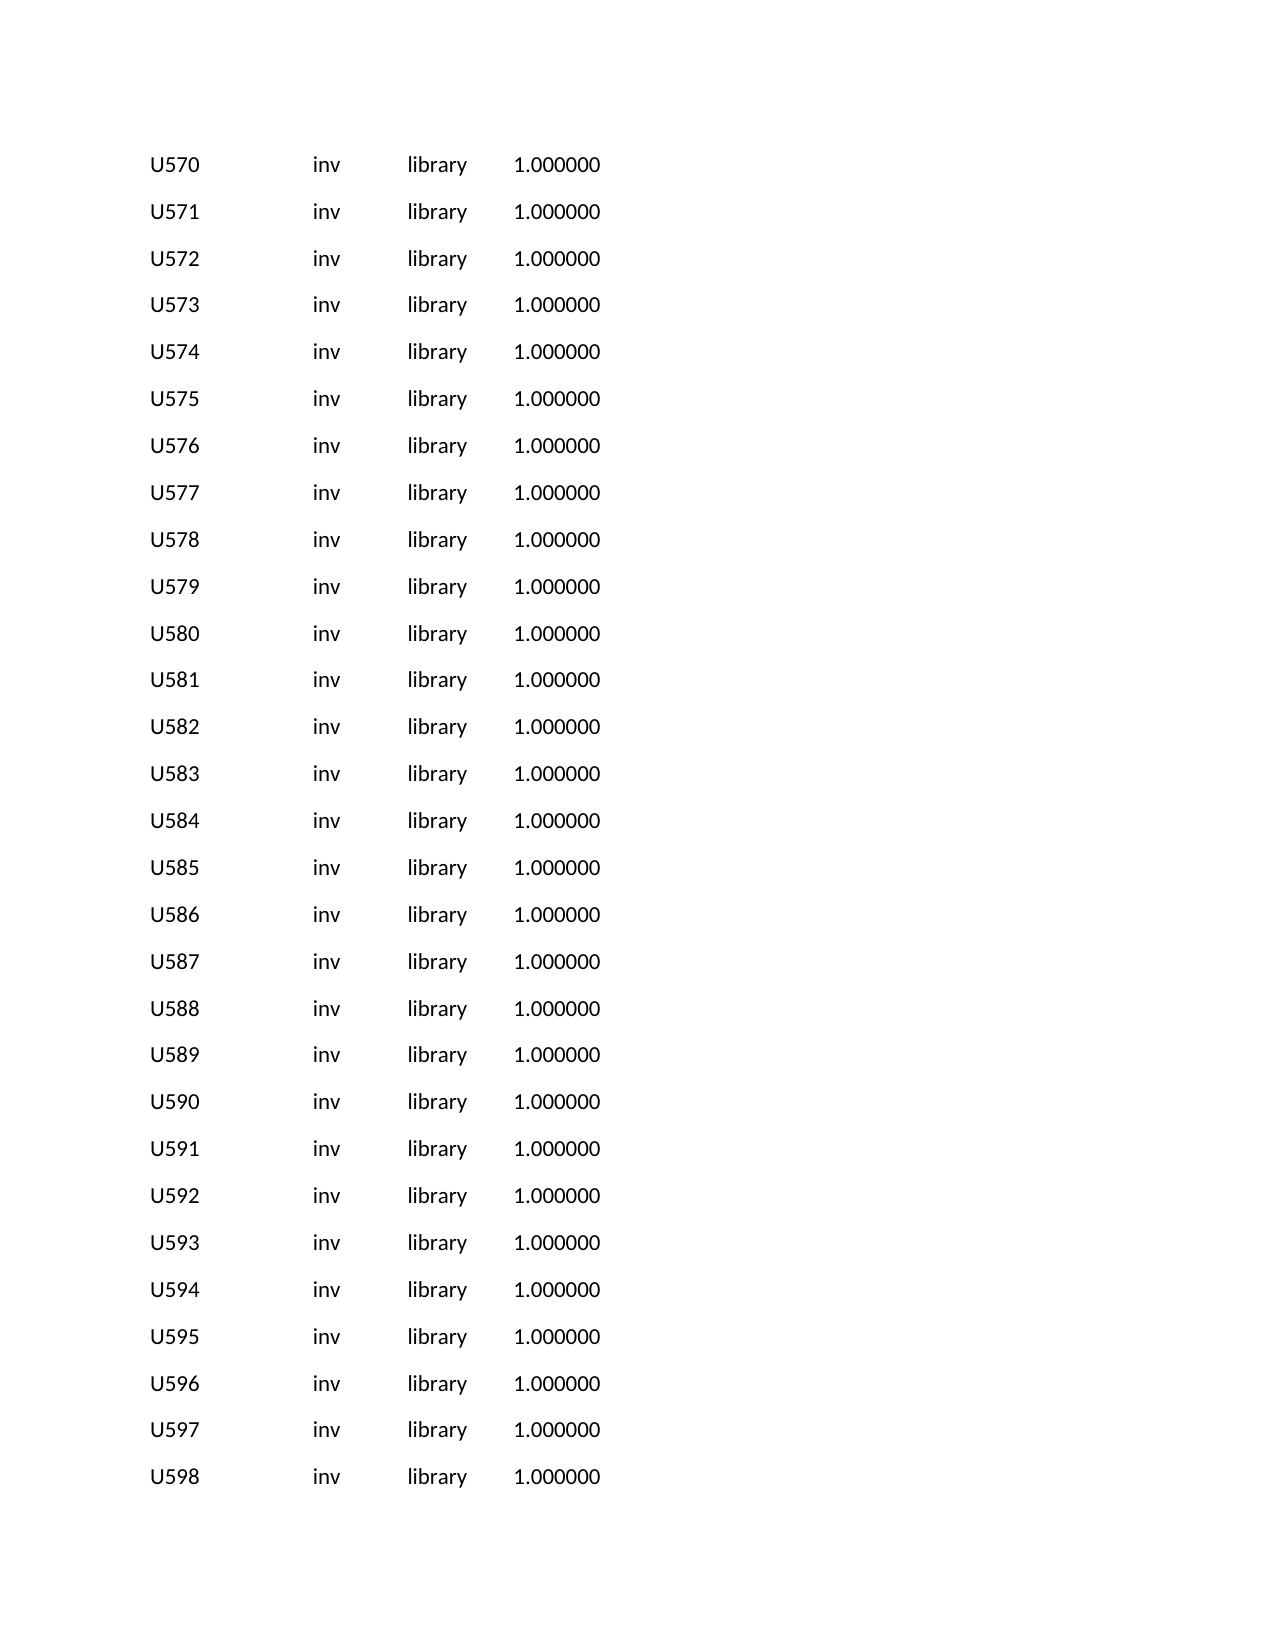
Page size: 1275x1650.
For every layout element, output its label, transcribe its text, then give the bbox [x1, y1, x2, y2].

text U588 inv library 1.000000 [150, 994, 1125, 1022]
text U584 inv library 1.000000 [150, 806, 1125, 834]
text U598 inv library 1.000000 [150, 1462, 1125, 1491]
text U590 inv library 1.000000 [150, 1087, 1125, 1116]
text U579 inv library 1.000000 [150, 572, 1125, 600]
text U592 inv library 1.000000 [150, 1181, 1125, 1209]
text U587 inv library 1.000000 [150, 947, 1125, 975]
text U575 inv library 1.000000 [150, 384, 1125, 412]
text U578 inv library 1.000000 [150, 525, 1125, 553]
text U576 inv library 1.000000 [150, 431, 1125, 459]
text U586 inv library 1.000000 [150, 900, 1125, 928]
text U572 inv library 1.000000 [150, 244, 1125, 272]
text U595 inv library 1.000000 [150, 1322, 1125, 1350]
text U571 inv library 1.000000 [150, 197, 1125, 225]
text U581 inv library 1.000000 [150, 666, 1125, 694]
text U591 inv library 1.000000 [150, 1134, 1125, 1162]
text U597 inv library 1.000000 [150, 1416, 1125, 1444]
text U582 inv library 1.000000 [150, 712, 1125, 741]
text U577 inv library 1.000000 [150, 478, 1125, 506]
text U580 inv library 1.000000 [150, 619, 1125, 647]
text U573 inv library 1.000000 [150, 291, 1125, 319]
text U585 inv library 1.000000 [150, 853, 1125, 881]
text U594 inv library 1.000000 [150, 1275, 1125, 1303]
text U570 inv library 1.000000 [150, 150, 1125, 178]
text U589 inv library 1.000000 [150, 1041, 1125, 1069]
text U596 inv library 1.000000 [150, 1369, 1125, 1397]
text U583 inv library 1.000000 [150, 759, 1125, 787]
text U593 inv library 1.000000 [150, 1228, 1125, 1256]
text U574 inv library 1.000000 [150, 337, 1125, 366]
